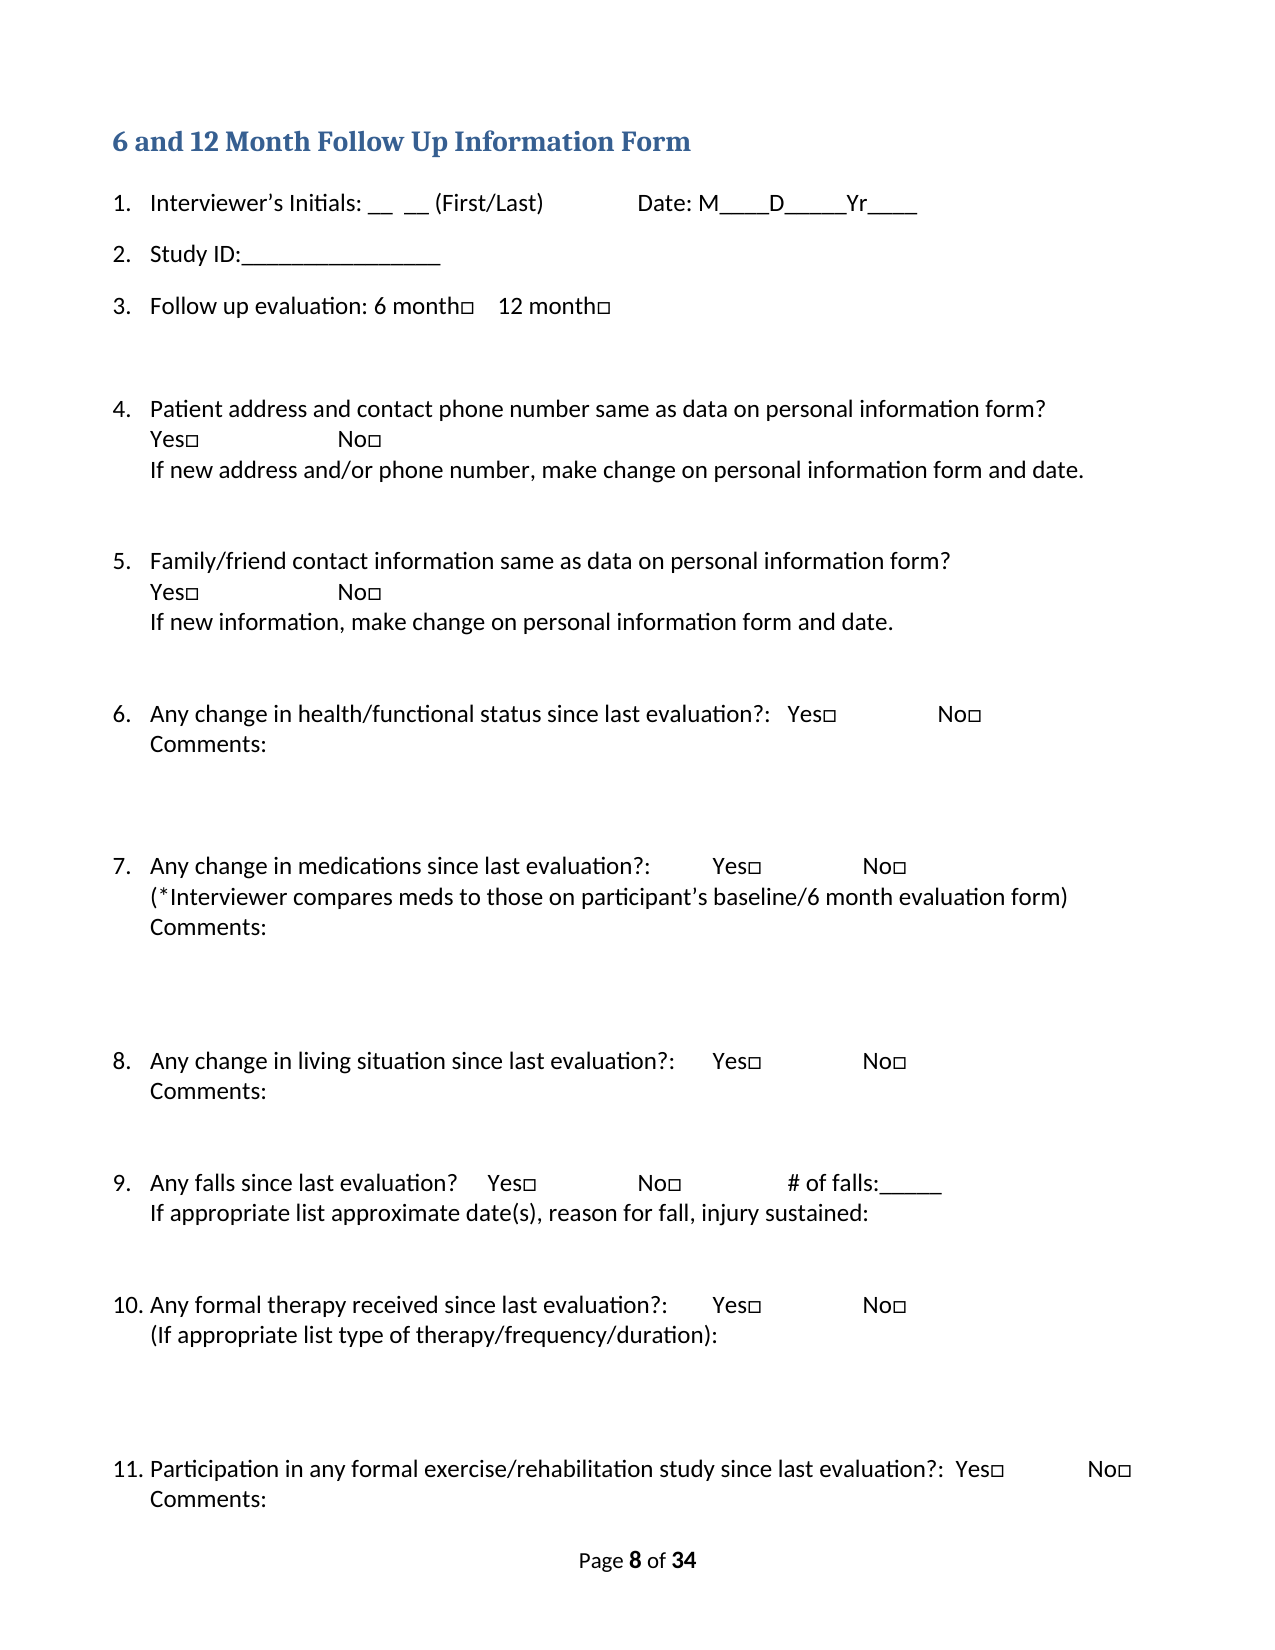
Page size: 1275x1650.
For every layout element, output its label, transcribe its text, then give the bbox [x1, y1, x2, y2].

text Comments: [112, 912, 1162, 942]
text (*Interviewer compares meds to those on participant’s baseline/6 month evaluation form) [112, 881, 1162, 912]
list Interviewer’s Initials: __ __ (First/Last) Date: M____D_____Yr____ [112, 187, 1162, 218]
subtitle 6 and 12 Month Follow Up Information Form [112, 125, 1162, 158]
text If new information, make change on personal information form and date. [150, 606, 1162, 637]
text (If appropriate list type of therapy/frequency/duration): [112, 1319, 1162, 1350]
list Any change in medications since last evaluation?: Yes□ No□ [112, 851, 1162, 881]
text Comments: [150, 728, 1162, 759]
text If new address and/or phone number, make change on personal information form and date. [150, 454, 1162, 484]
list Any formal therapy received since last evaluation?: Yes□ No□ [112, 1289, 1162, 1319]
list Any change in living situation since last evaluation?: Yes□ No□ [112, 1045, 1162, 1075]
list Participation in any formal exercise/rehabilitation study since last evaluation?: Yes□ No□ [112, 1453, 1162, 1483]
text Comments: [150, 1483, 1162, 1514]
text Yes□ No□ [150, 423, 1162, 454]
list Family/friend contact information same as data on personal information form? [112, 545, 1162, 576]
list Patient address and contact phone number same as data on personal information form? [112, 393, 1162, 423]
list Follow up evaluation: 6 month□ 12 month□ [112, 290, 1162, 321]
text Yes□ No□ [150, 576, 1162, 606]
list Comments: [150, 1075, 1162, 1106]
list If appropriate list approximate date(s), reason for fall, injury sustained: [150, 1197, 1162, 1228]
list Study ID:________________ [112, 239, 1162, 269]
list Any falls since last evaluation? Yes□ No□ # of falls:_____ [112, 1167, 1162, 1197]
list Any change in health/functional status since last evaluation?: Yes□ No□ [112, 698, 1162, 728]
